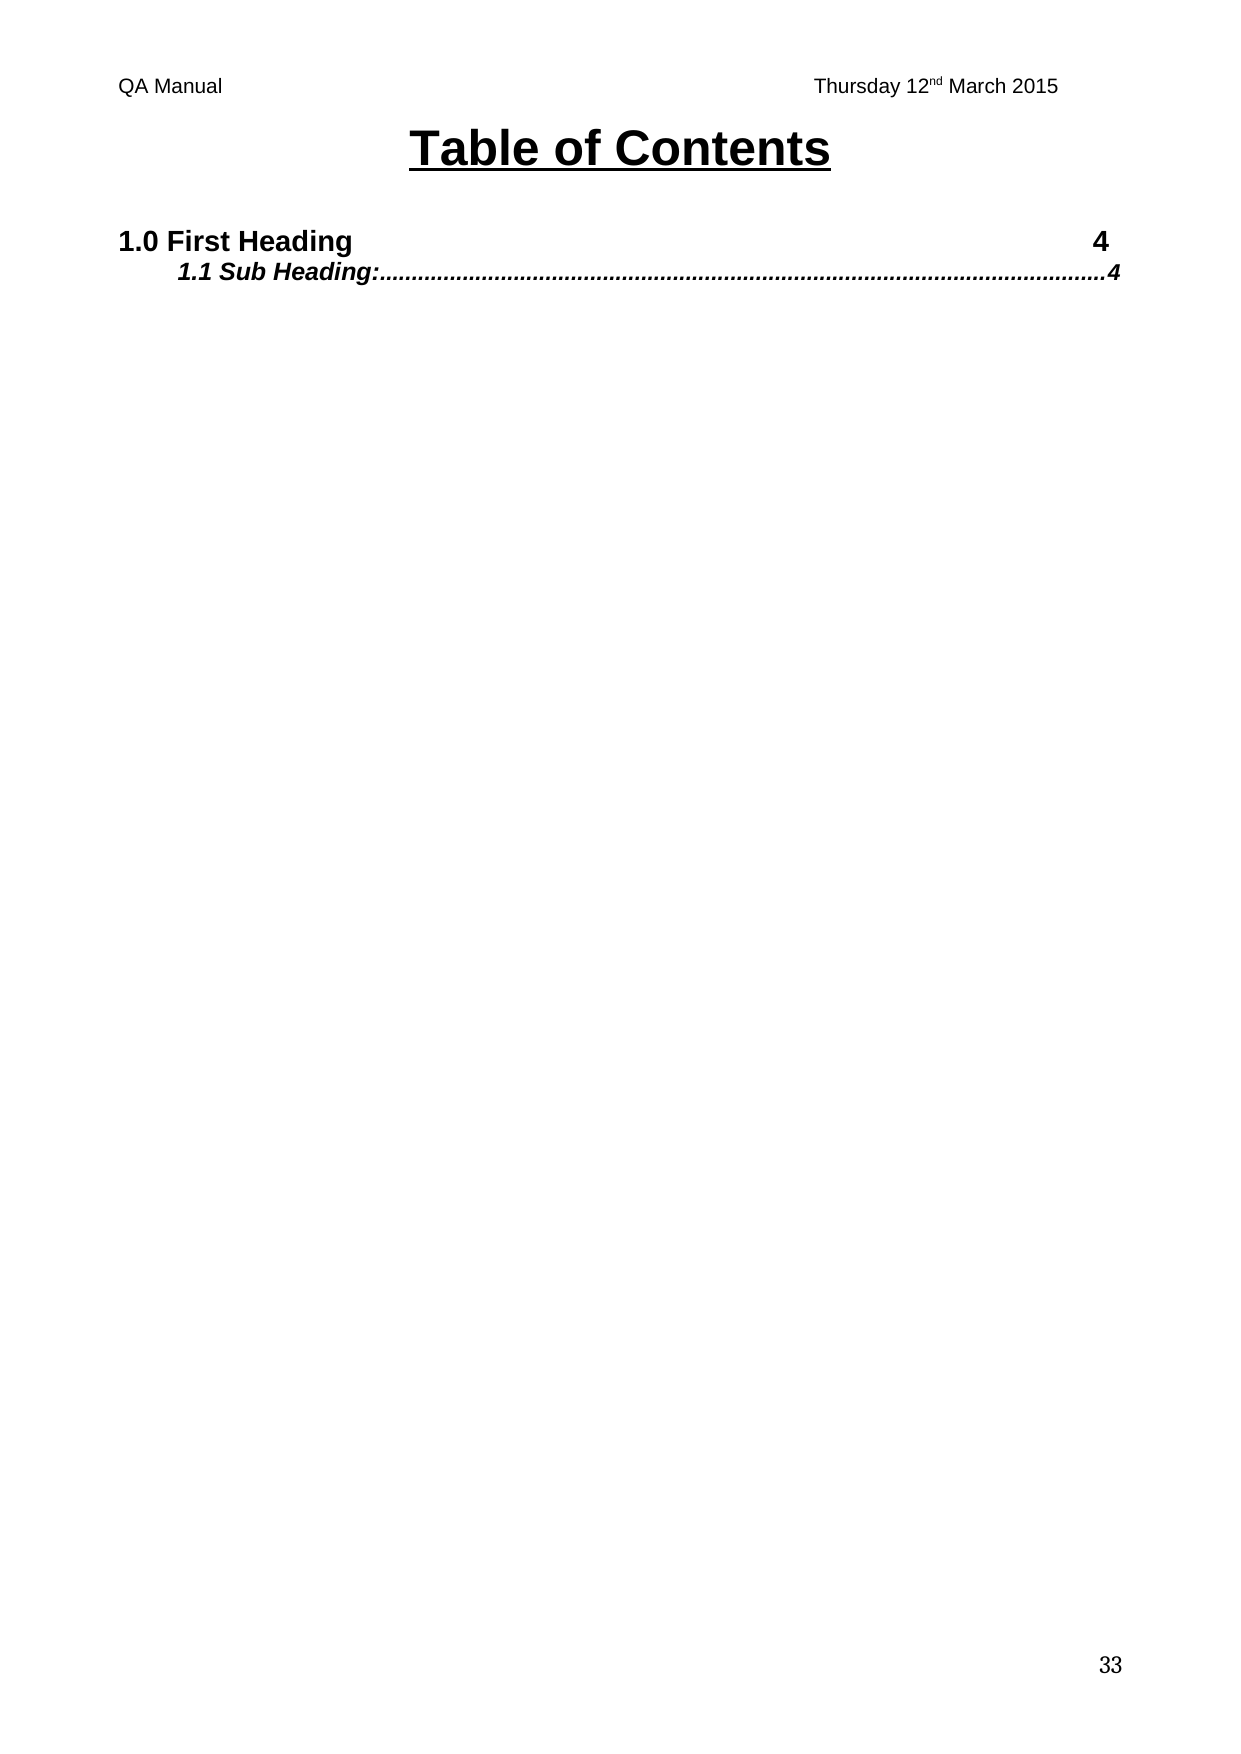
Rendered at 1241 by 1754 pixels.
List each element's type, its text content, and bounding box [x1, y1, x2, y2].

text 1.0 First Heading 4 [118, 223, 1122, 257]
text Table of Contents [118, 118, 1122, 176]
text 1.1 Sub Heading: 4 [177, 257, 1122, 286]
